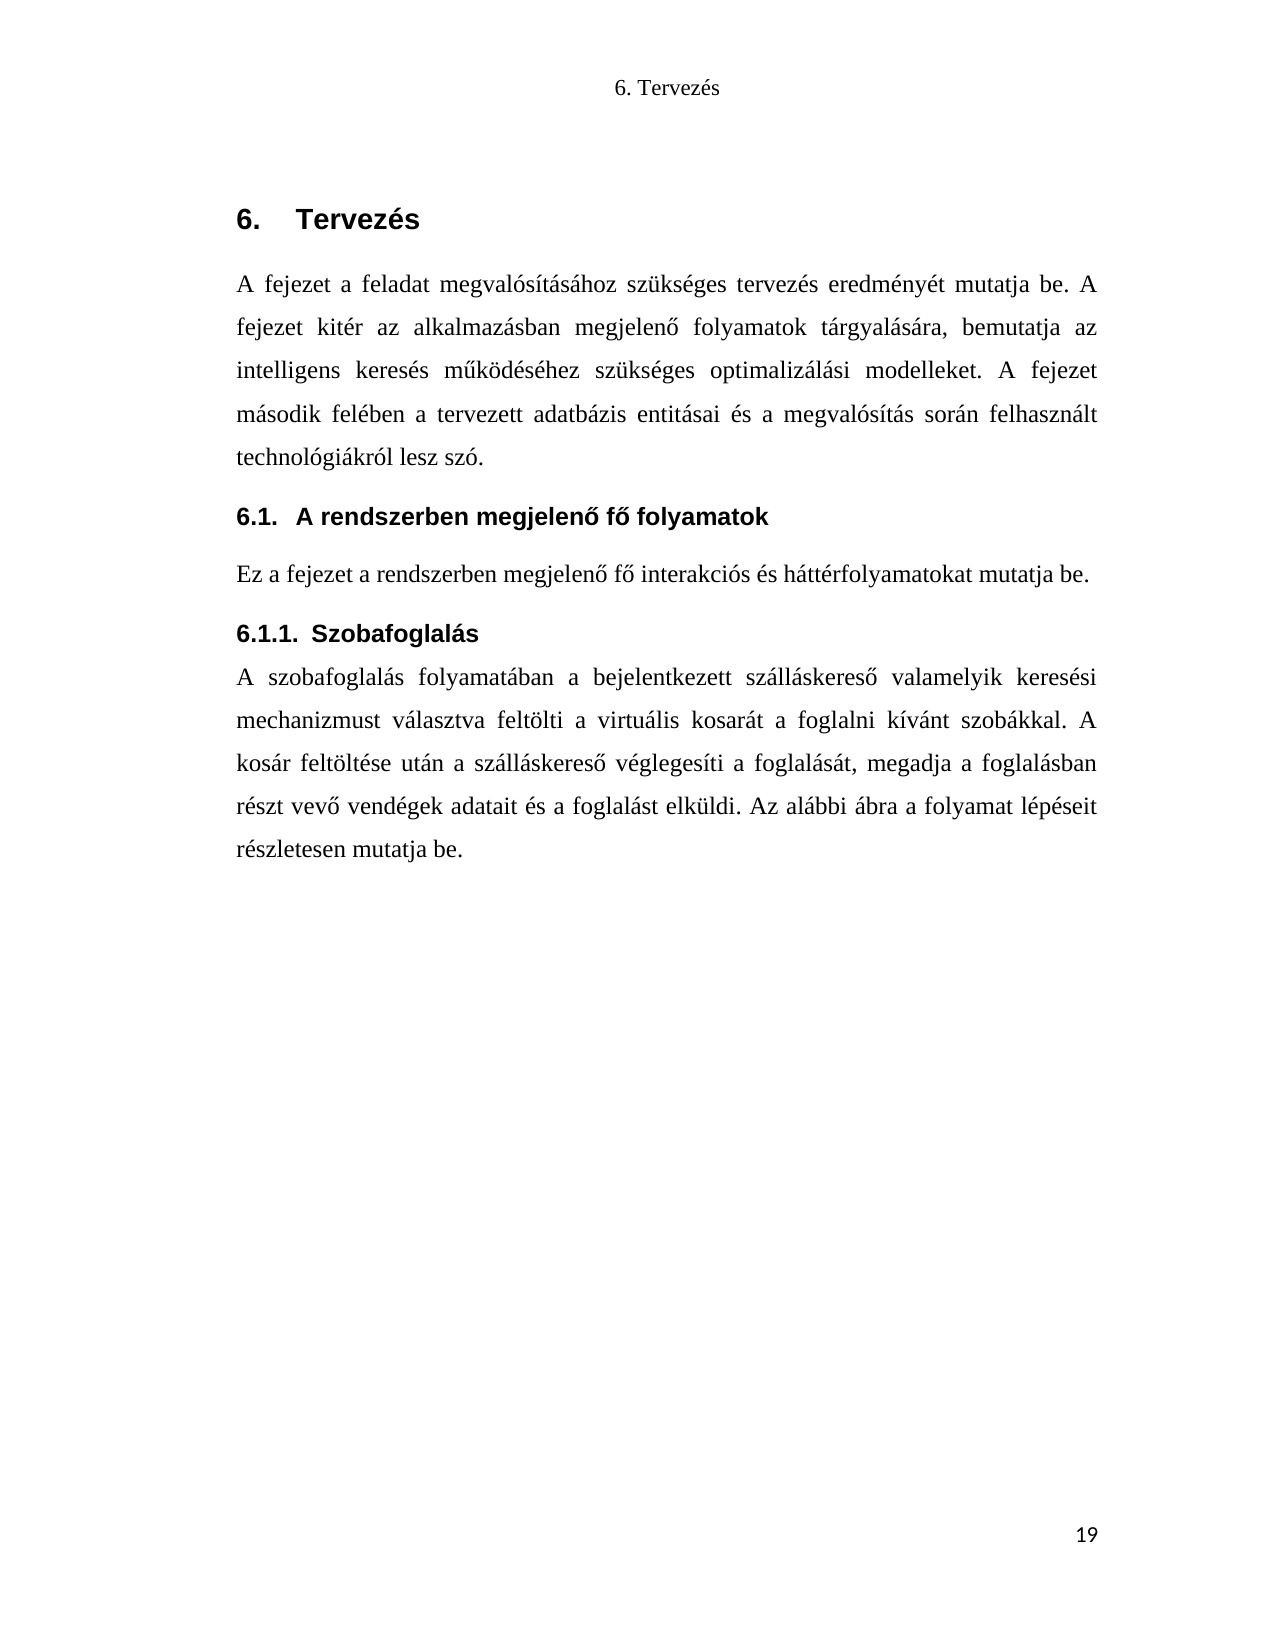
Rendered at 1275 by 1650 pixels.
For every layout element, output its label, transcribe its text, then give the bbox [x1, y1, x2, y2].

text A fejezet a feladat megvalósításához szükséges tervezés eredményét mutatja be. A fejezet kitér az alkalmazásban megjelenő folyamatok tárgyalására, bemutatja az intelligens keresés működéséhez szükséges optimalizálási modelleket. A fejezet második felében a tervezett adatbázis entitásai és a megvalósítás során felhasznált technológiákról lesz szó. [236, 269, 1098, 471]
subtitle A rendszerben megjelenő fő folyamatok [236, 502, 1098, 530]
text A szobafoglalás folyamatában a bejelentkezett szálláskereső valamelyik keresési mechanizmust választva feltölti a virtuális kosarát a foglalni kívánt szobákkal. A kosár feltöltése után a szálláskereső véglegesíti a foglalását, megadja a foglalásban részt vevő vendégek adatait és a foglalást elküldi. Az alábbi ábra a folyamat lépéseit részletesen mutatja be. [236, 662, 1098, 863]
subtitle Szobafoglalás [236, 619, 1098, 648]
subtitle Tervezés [236, 202, 1098, 236]
text Ez a fejezet a rendszerben megjelenő fő interakciós és háttérfolyamatokat mutatja be. [236, 559, 1098, 588]
